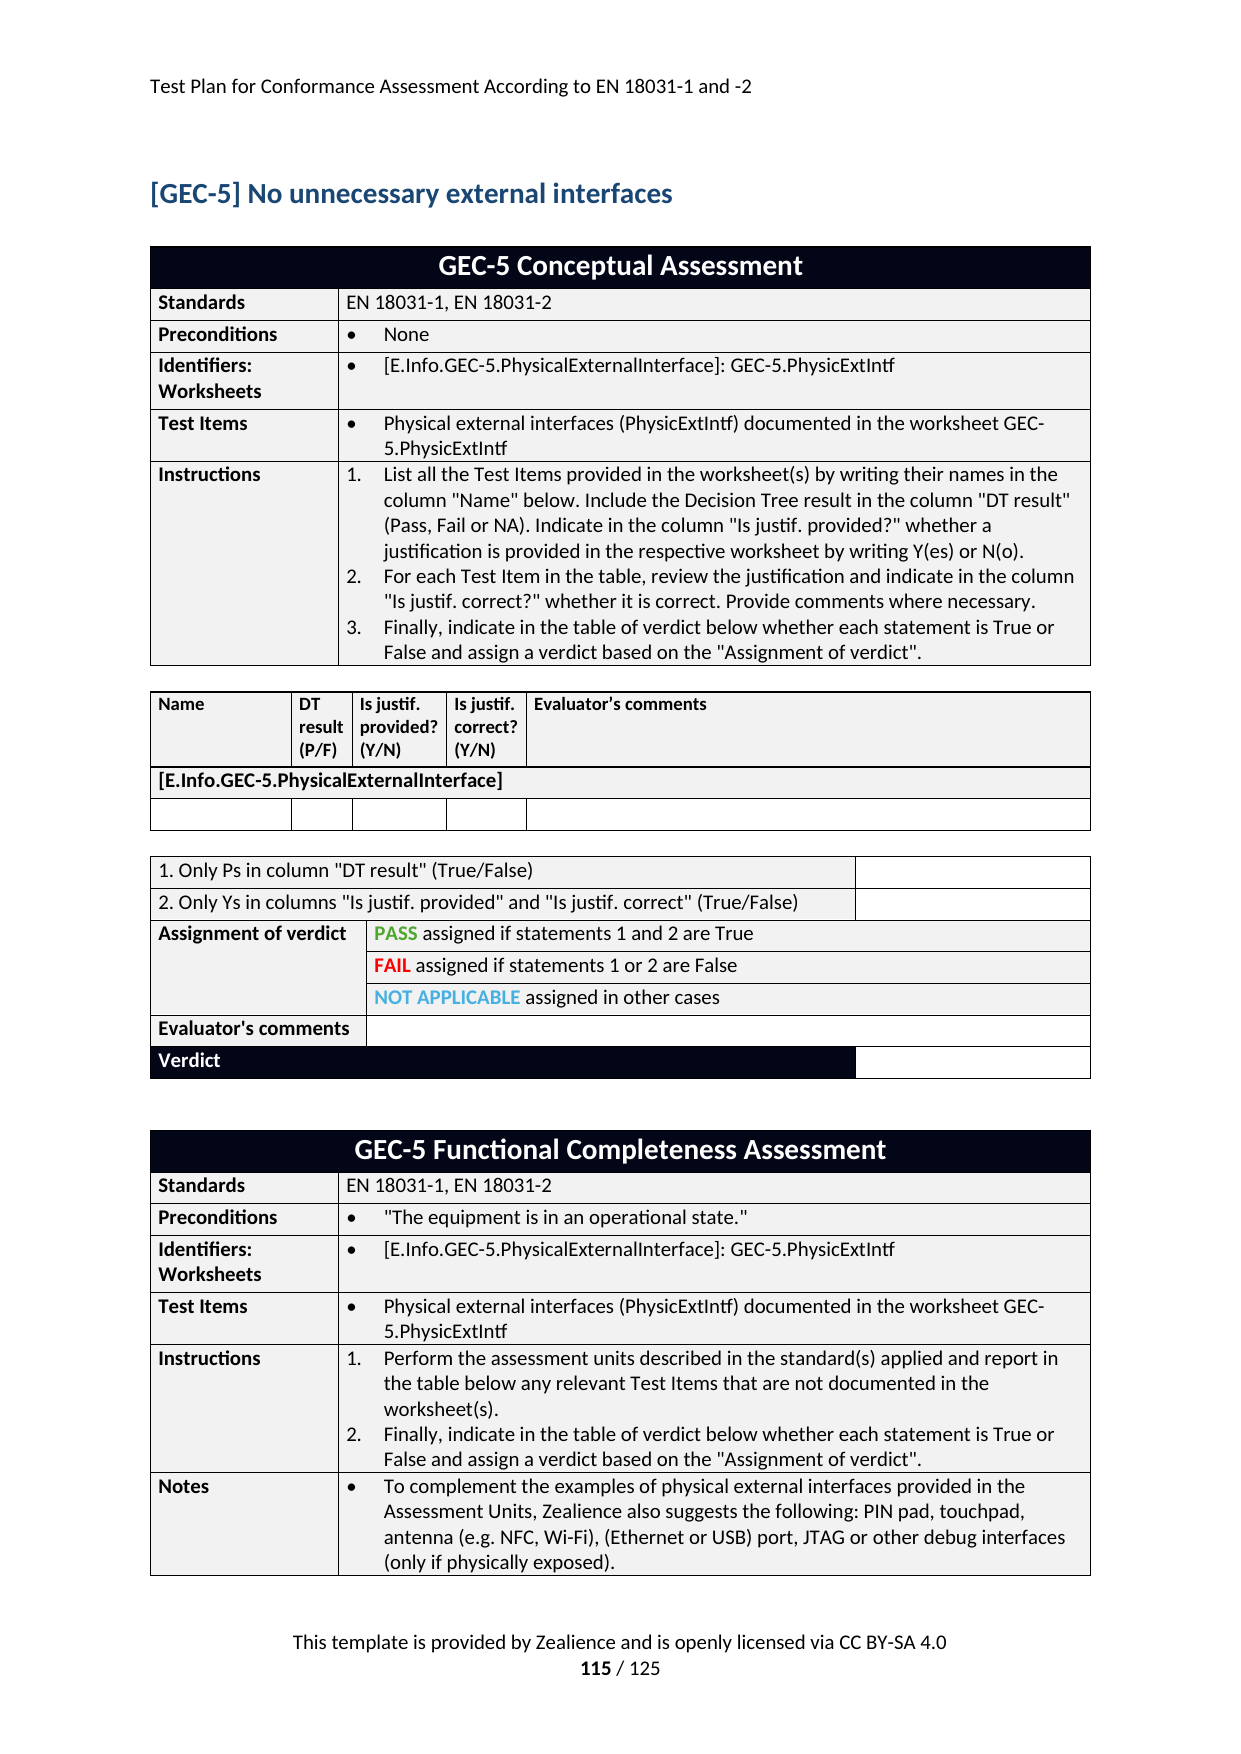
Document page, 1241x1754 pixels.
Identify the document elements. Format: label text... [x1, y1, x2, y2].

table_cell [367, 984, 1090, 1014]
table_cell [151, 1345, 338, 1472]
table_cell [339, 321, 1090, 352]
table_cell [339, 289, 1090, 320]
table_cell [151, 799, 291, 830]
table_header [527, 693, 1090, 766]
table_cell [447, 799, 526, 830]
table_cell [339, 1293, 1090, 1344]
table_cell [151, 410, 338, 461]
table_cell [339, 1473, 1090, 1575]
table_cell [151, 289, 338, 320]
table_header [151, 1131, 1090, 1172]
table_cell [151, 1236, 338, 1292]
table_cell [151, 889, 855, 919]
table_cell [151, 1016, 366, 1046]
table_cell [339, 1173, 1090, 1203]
subtitle [GEC-5] No unnecessary external interfaces [150, 175, 1090, 211]
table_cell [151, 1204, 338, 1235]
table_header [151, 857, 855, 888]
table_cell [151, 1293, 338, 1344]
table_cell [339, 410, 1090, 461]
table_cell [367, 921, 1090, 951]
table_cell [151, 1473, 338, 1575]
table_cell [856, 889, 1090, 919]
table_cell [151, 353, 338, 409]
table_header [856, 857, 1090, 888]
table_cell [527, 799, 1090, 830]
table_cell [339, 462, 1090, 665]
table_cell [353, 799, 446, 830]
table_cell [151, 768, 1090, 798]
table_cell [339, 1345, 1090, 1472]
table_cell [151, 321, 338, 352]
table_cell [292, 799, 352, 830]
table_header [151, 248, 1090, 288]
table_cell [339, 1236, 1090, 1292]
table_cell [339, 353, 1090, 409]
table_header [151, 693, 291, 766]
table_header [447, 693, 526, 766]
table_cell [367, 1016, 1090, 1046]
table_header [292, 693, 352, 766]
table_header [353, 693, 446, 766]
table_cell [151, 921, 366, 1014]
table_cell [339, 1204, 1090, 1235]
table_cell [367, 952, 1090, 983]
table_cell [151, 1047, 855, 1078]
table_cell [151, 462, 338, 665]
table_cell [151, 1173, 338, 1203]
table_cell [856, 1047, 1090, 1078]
